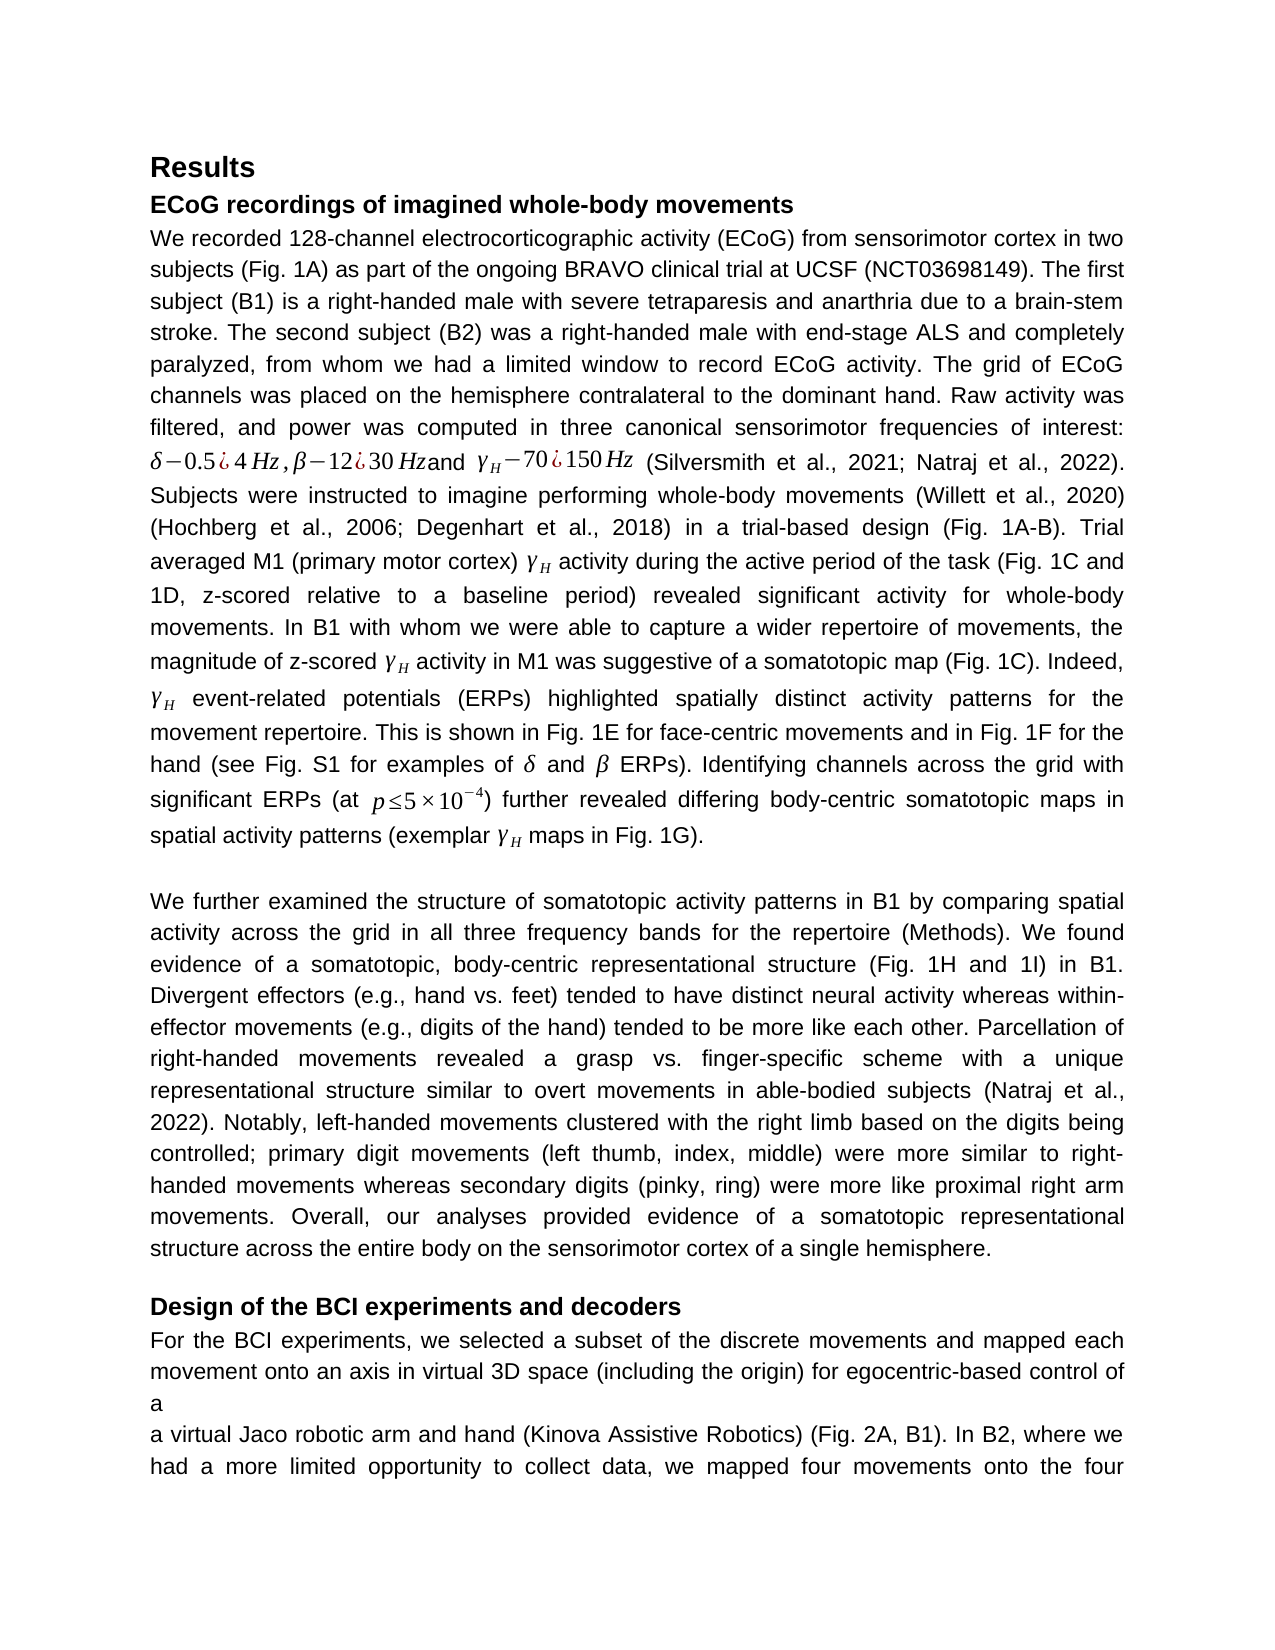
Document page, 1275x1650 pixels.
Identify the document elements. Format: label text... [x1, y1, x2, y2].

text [150, 1421, 1125, 1479]
text Results [150, 150, 1125, 183]
text ECoG recordings of imagined whole-body movements [150, 190, 1125, 219]
text For the BCI experiments, we selected a subset of the discrete movements and mapped each movement onto an axis in virtual 3D space (including the origin) for egocentric-based control of a [150, 1327, 1125, 1416]
text We further examined the structure of somatotopic activity patterns in B1 by comparing spatial activity across the grid in all three frequency bands for the repertoire (Methods). We found evidence of a somatotopic, body-centric representational structure (Fig. 1H and 1I) in B1. Divergent effectors (e.g., hand vs. feet) tended to have distinct neural activity whereas within-effector movements (e.g., digits of the hand) tended to be more like each other. Parcellation of right-handed movements revealed a grasp vs. finger-specific scheme with a unique representational structure similar to overt movements in able-bodied subjects (Natraj et al., 2022). Notably, left-handed movements clustered with the right limb based on the digits being controlled; primary digit movements (left thumb, index, middle) were more similar to right-handed movements whereas secondary digits (pinky, ring) were more like proximal right arm movements. Overall, our analyses provided evidence of a somatotopic representational structure across the entire body on the sensorimotor cortex of a single hemisphere. [150, 888, 1125, 1261]
text We recorded 128-channel electrocorticographic activity (ECoG) from sensorimotor cortex in two subjects (Fig. 1A) as part of the ongoing BRAVO clinical trial at UCSF (NCT03698149). The first subject (B1) is a right-handed male with severe tetraparesis and anarthria due to a brain-stem stroke. The second subject (B2) was a right-handed male with end-stage ALS and completely paralyzed, from whom we had a limited window to record ECoG activity. The grid of ECoG channels was placed on the hemisphere contralateral to the dominant hand. Raw activity was filtered, and power was computed in three canonical sensorimotor frequencies of interest: and (Silversmith et al., 2021; Natraj et al., 2022). Subjects were instructed to imagine performing whole-body movements (Willett et al., 2020) (Hochberg et al., 2006; Degenhart et al., 2018) in a trial-based design (Fig. 1A-B). Trial averaged M1 (primary motor cortex) activity during the active period of the task (Fig. 1C and 1D, z-scored relative to a baseline period) revealed significant activity for whole-body movements. In B1 with whom we were able to capture a wider repertoire of movements, the magnitude of z-scored activity in M1 was suggestive of a somatotopic map (Fig. 1C). Indeed, event-related potentials (ERPs) highlighted spatially distinct activity patterns for the movement repertoire. This is shown in Fig. 1E for face-centric movements and in Fig. 1F for the hand (see Fig. S1 for examples of and ERPs). Identifying channels across the grid with significant ERPs (at ) further revealed differing body-centric somatotopic maps in spatial activity patterns (exemplar maps in Fig. 1G). [150, 225, 1125, 851]
text Design of the BCI experiments and decoders [150, 1292, 1125, 1321]
